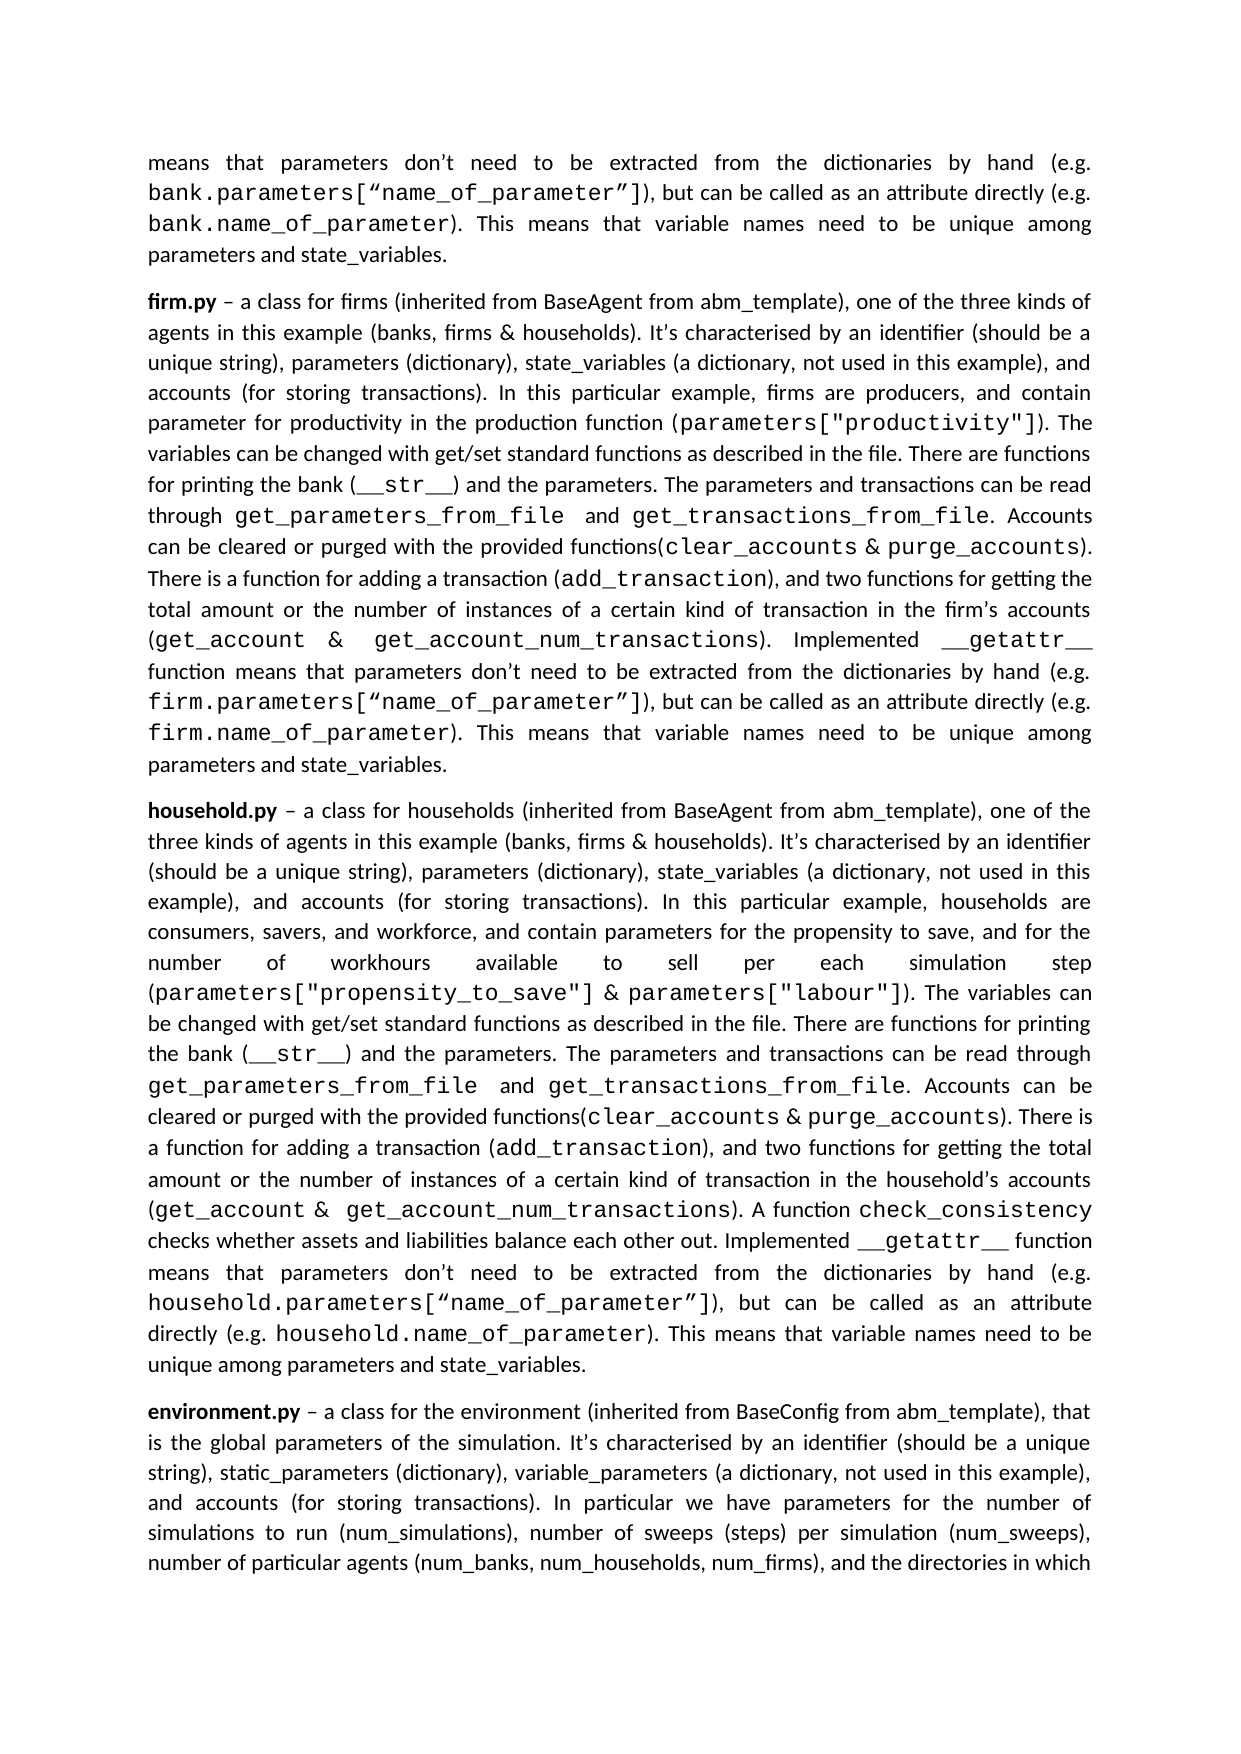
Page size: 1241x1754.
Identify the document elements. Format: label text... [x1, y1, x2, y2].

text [148, 148, 1093, 268]
text household.py – a class for households (inherited from BaseAgent from abm_template), one of the three kinds of agents in this example (banks, firms & households). It’s characterised by an identifier (should be a unique string), parameters (dictionary), state_variables (a dictionary, not used in this example), and accounts (for storing transactions). In this particular example, households are consumers, savers, and workforce, and contain parameters for the propensity to save, and for the number of workhours available to sell per each simulation step (parameters["propensity_to_save"] & parameters["labour"]). The variables can be changed with get/set standard functions as described in the file. There are functions for printing the bank (__str__) and the parameters. The parameters and transactions can be read through get_parameters_from_file and get_transactions_from_file. Accounts can be cleared or purged with the provided functions(clear_accounts & purge_accounts). There is a function for adding a transaction (add_transaction), and two functions for getting the total amount or the number of instances of a certain kind of transaction in the household’s accounts (get_account & get_account_num_transactions). A function check_consistency checks whether assets and liabilities balance each other out. Implemented __getattr__ function means that parameters don’t need to be extracted from the dictionaries by hand (e.g. household.parameters[“name_of_parameter”]), but can be called as an attribute directly (e.g. household.name_of_parameter). This means that variable names need to be unique among parameters and state_variables. [148, 797, 1093, 1379]
text firm.py – a class for firms (inherited from BaseAgent from abm_template), one of the three kinds of agents in this example (banks, firms & households). It’s characterised by an identifier (should be a unique string), parameters (dictionary), state_variables (a dictionary, not used in this example), and accounts (for storing transactions). In this particular example, firms are producers, and contain parameter for productivity in the production function (parameters["productivity"]). The variables can be changed with get/set standard functions as described in the file. There are functions for printing the bank (__str__) and the parameters. The parameters and transactions can be read through get_parameters_from_file and get_transactions_from_file. Accounts can be cleared or purged with the provided functions(clear_accounts & purge_accounts). There is a function for adding a transaction (add_transaction), and two functions for getting the total amount or the number of instances of a certain kind of transaction in the firm’s accounts (get_account & get_account_num_transactions). Implemented __getattr__ function means that parameters don’t need to be extracted from the dictionaries by hand (e.g. firm.parameters[“name_of_parameter”]), but can be called as an attribute directly (e.g. firm.name_of_parameter). This means that variable names need to be unique among parameters and state_variables. [148, 287, 1093, 778]
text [148, 1397, 1093, 1577]
